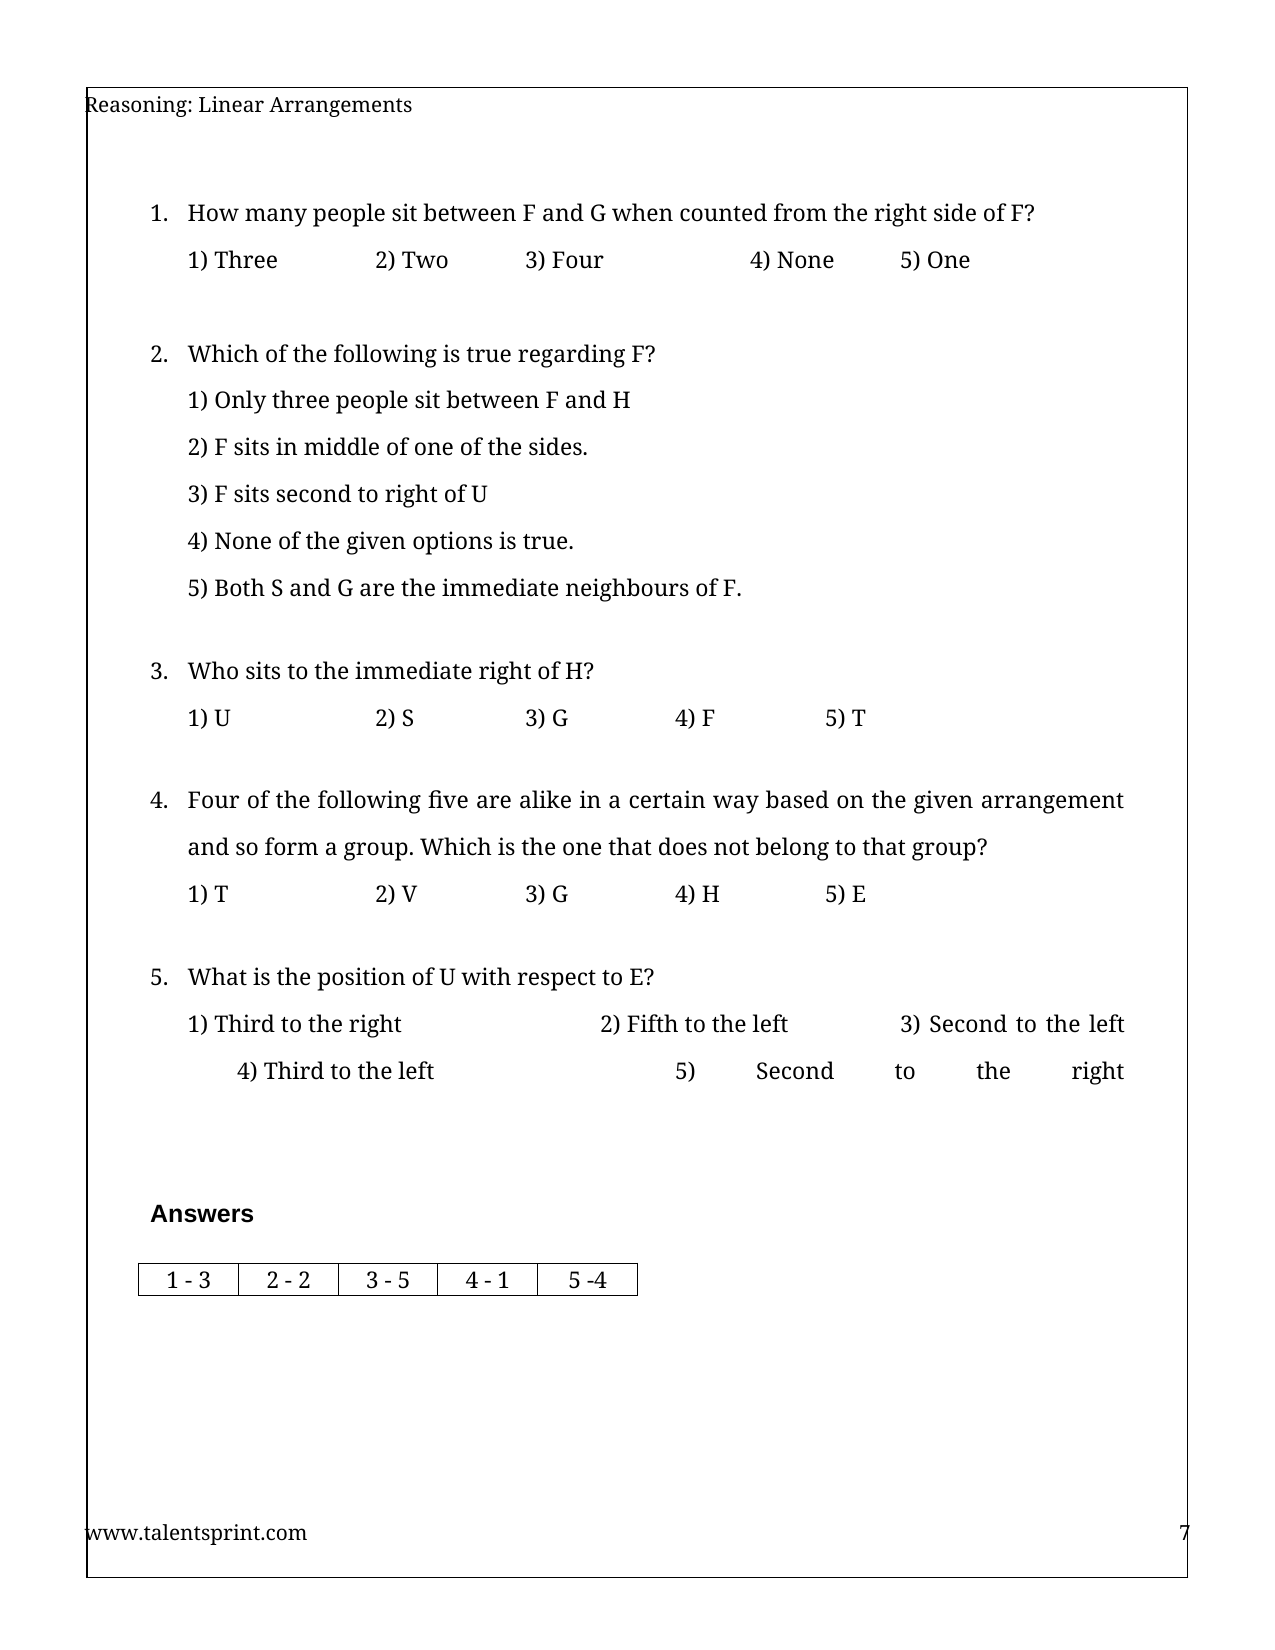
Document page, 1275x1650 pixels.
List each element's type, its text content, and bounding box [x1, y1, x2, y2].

table_header 3 - 5 [339, 1264, 437, 1295]
list Which of the following is true regarding F? 1) Only three people sit between F and H 2) F sits in middle of one of the sides. 3) F sits second to right of U 4) None of the given options is true. 5) Both S and G are the immediate neighbours of F. [150, 337, 1125, 603]
list Four of the following five are alike in a certain way based on the given arrangement and so form a group. Which is the one that does not belong to that group? 1) T 2) V 3) G 4) H 5) E [150, 784, 1125, 909]
table_header 1 - 3 [139, 1264, 238, 1295]
list What is the position of U with respect to E? 1) Third to the right 2) Fifth to the left 3) Second to the left 4) Third to the left 5) Second to the right [150, 961, 1125, 1128]
list Who sits to the immediate right of H? 1) U 2) S 3) G 4) F 5) T [150, 655, 1125, 733]
table_header 2 - 2 [239, 1264, 338, 1295]
list How many people sit between F and G when counted from the right side of F? 1) Three 2) Two 3) Four 4) None 5) One [150, 197, 1125, 275]
text Answers [150, 1199, 1125, 1227]
table_header 5 -4 [538, 1264, 637, 1295]
table_header 4 - 1 [438, 1264, 537, 1295]
